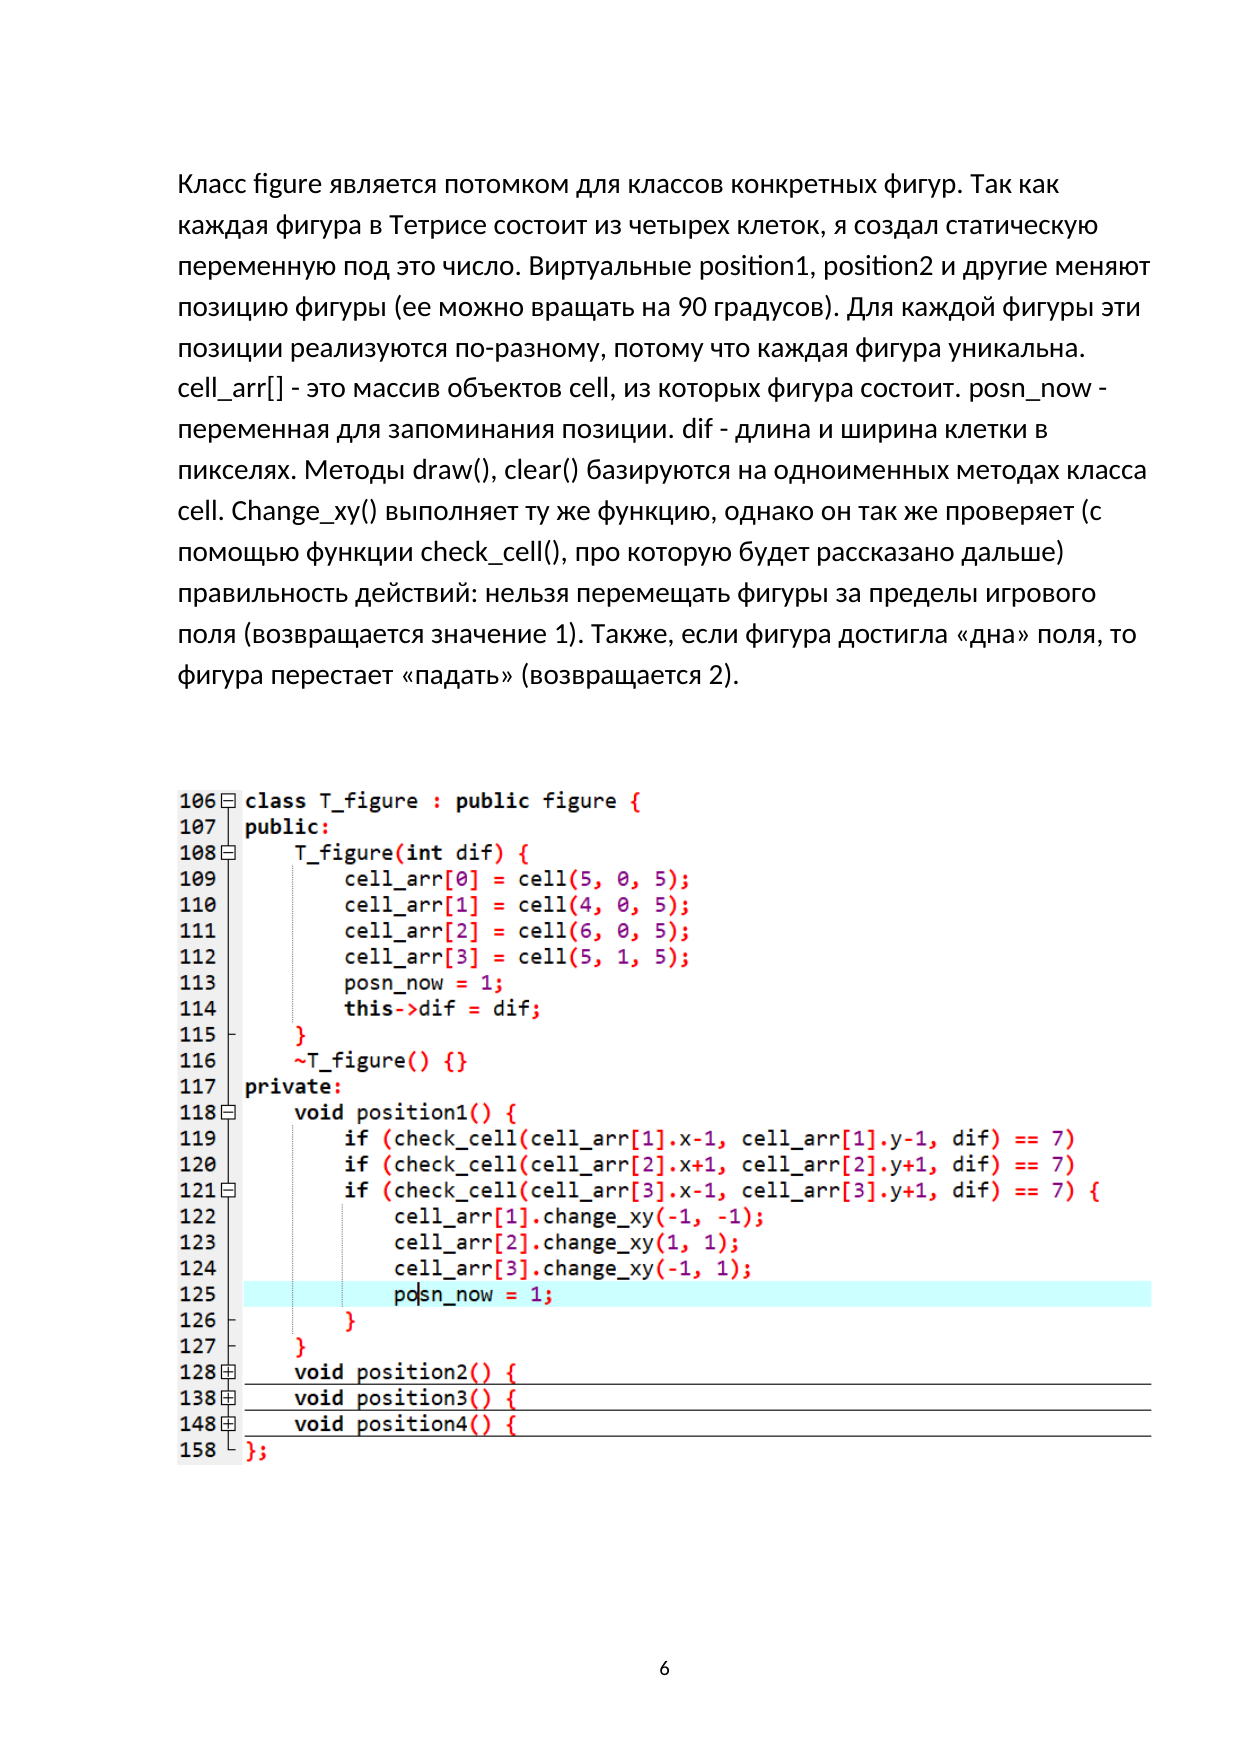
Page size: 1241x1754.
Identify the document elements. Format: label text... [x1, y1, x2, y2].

picture [177, 790, 1152, 1465]
list Класс figure является потомком для классов конкретных фигур. Так как каждая фигура в Тетрисе состоит из четырех клеток, я создал статическую переменную под это число. Виртуальные position1, position2 и другие меняют позицию фигуры (ее можно вращать на 90 градусов). Для каждой фигуры эти позиции реализуются по-разному, потому что каждая фигура уникальна. cell_arr[] - это массив объектов cell, из которых фигура состоит. posn_now - переменная для запоминания позиции. dif - длина и ширина клетки в пикселях. Методы draw(), clear() базируются на одноименных методах класса cell. Change_xy() выполняет ту же функцию, однако он так же проверяет (с помощью функции check_cell(), про которую будет рассказано дальше) правильность действий: нельзя перемещать фигуры за пределы игрового поля (возвращается значение 1). Также, если фигура достигла «дна» поля, то фигура перестает «падать» (возвращается 2). [177, 165, 1152, 692]
